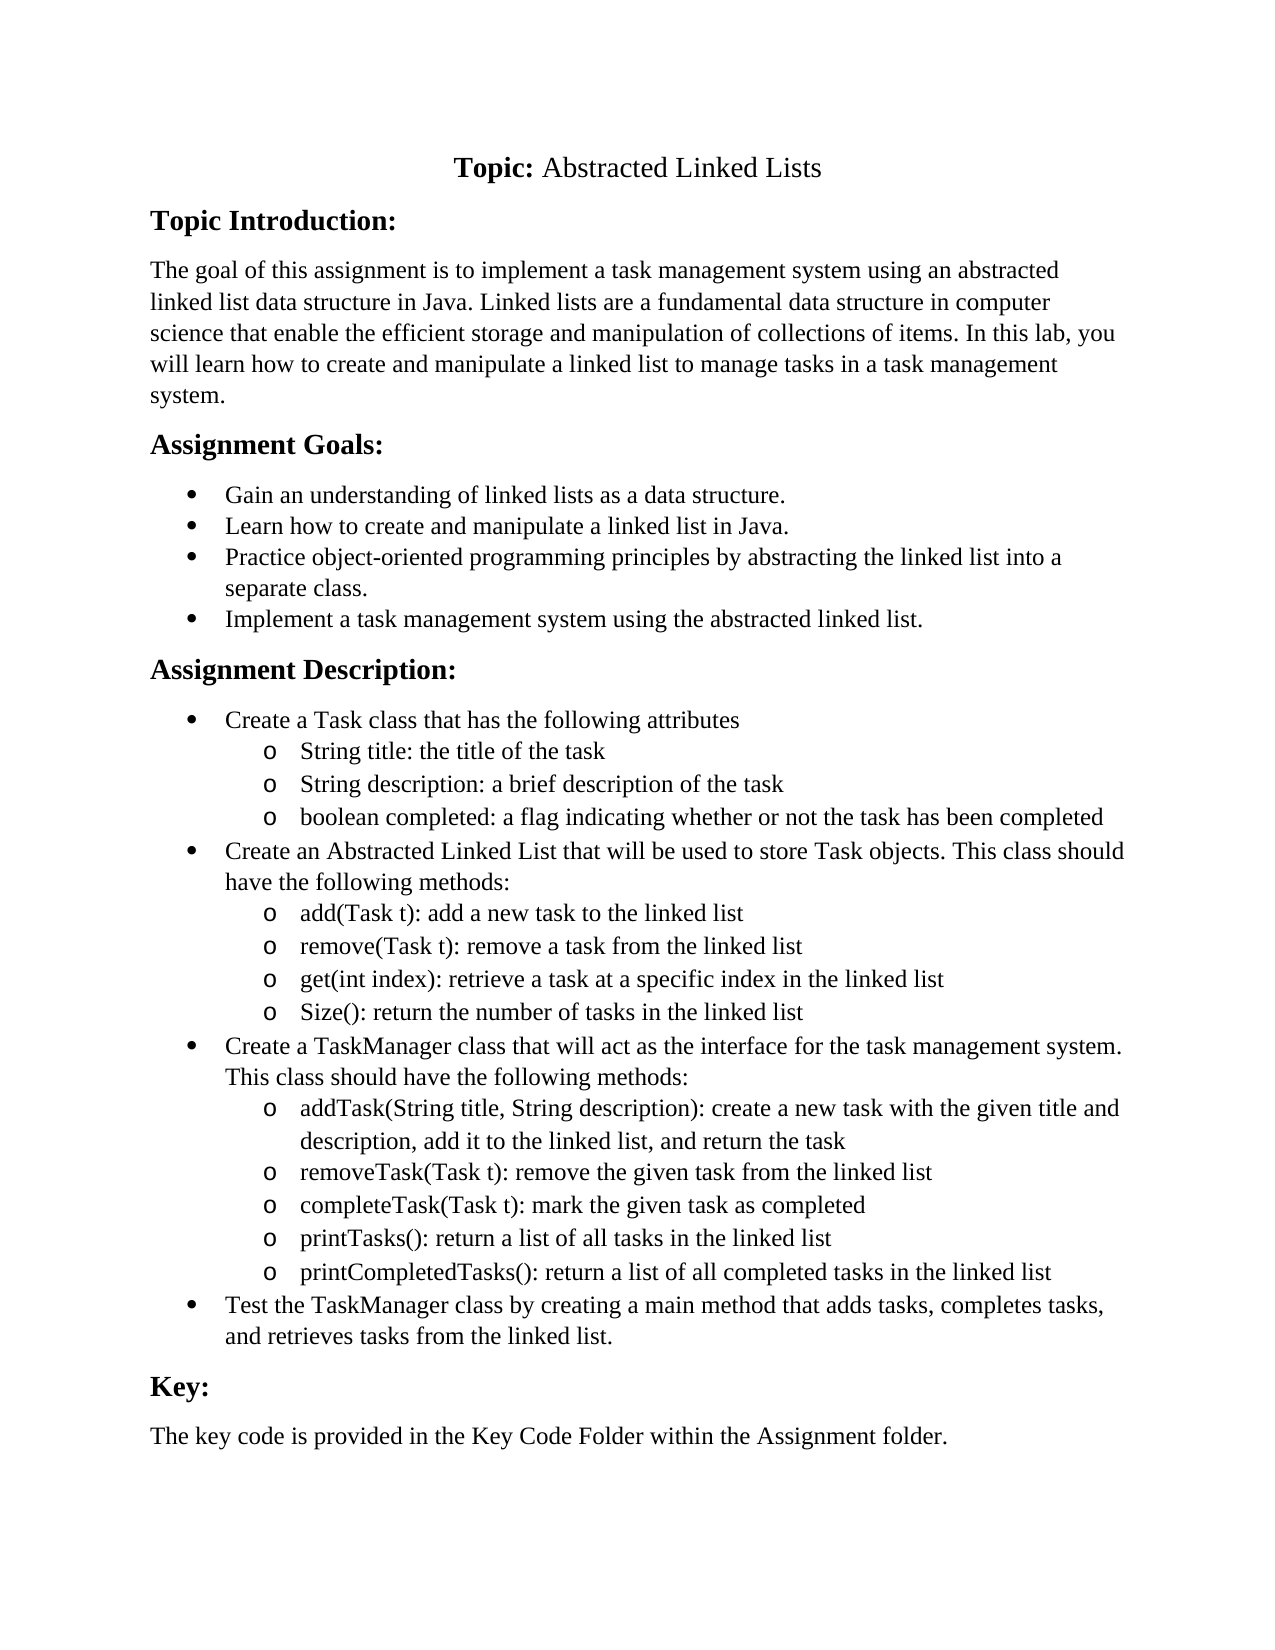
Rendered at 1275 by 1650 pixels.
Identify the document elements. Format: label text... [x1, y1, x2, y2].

list add(Task t): add a new task to the linked list [262, 898, 1125, 929]
list printCompletedTasks(): return a list of all completed tasks in the linked list [262, 1257, 1125, 1287]
text Assignment Description: [150, 652, 1125, 686]
text Assignment Goals: [150, 427, 1125, 461]
list String title: the title of the task [262, 736, 1125, 767]
list Implement a task management system using the abstracted linked list. [187, 604, 1125, 633]
list Practice object-oriented programming principles by abstracting the linked list into a separate class. [187, 542, 1125, 602]
list remove(Task t): remove a task from the linked list [262, 931, 1125, 962]
text Key: [150, 1369, 1125, 1402]
list Size(): return the number of tasks in the linked list [262, 997, 1125, 1028]
list get(int index): retrieve a task at a specific index in the linked list [262, 964, 1125, 995]
list Test the TaskManager class by creating a main method that adds tasks, completes tasks, and retrieves tasks from the linked list. [187, 1290, 1125, 1350]
text The goal of this assignment is to implement a task management system using an abstracted linked list data structure in Java. Linked lists are a fundamental data structure in computer science that enable the efficient storage and manipulation of collections of items. In this lab, you will learn how to create and manipulate a linked list to manage tasks in a task management system. [150, 256, 1125, 408]
list Learn how to create and manipulate a linked list in Java. [187, 511, 1125, 540]
list addTask(String title, String description): create a new task with the given title and description, add it to the linked list, and return the task [262, 1093, 1125, 1155]
list printTasks(): return a list of all tasks in the linked list [262, 1223, 1125, 1254]
text The key code is provided in the Key Code Folder within the Assignment folder. [150, 1421, 1125, 1450]
list completeTask(Task t): mark the given task as completed [262, 1190, 1125, 1221]
list boolean completed: a flag indicating whether or not the task has been completed [262, 802, 1125, 833]
list String description: a brief description of the task [262, 769, 1125, 800]
text Topic Introduction: [150, 203, 1125, 236]
list removeTask(Task t): remove the given task from the linked list [262, 1157, 1125, 1188]
list Gain an understanding of linked lists as a data structure. [187, 480, 1125, 509]
list Create an Abstracted Linked List that will be used to store Task objects. This class should have the following methods: [187, 836, 1125, 896]
list Create a TaskManager class that will act as the interface for the task management system. This class should have the following methods: [187, 1031, 1125, 1091]
list Create a Task class that has the following attributes [187, 705, 1125, 734]
text Topic: Abstracted Linked Lists [150, 150, 1125, 183]
